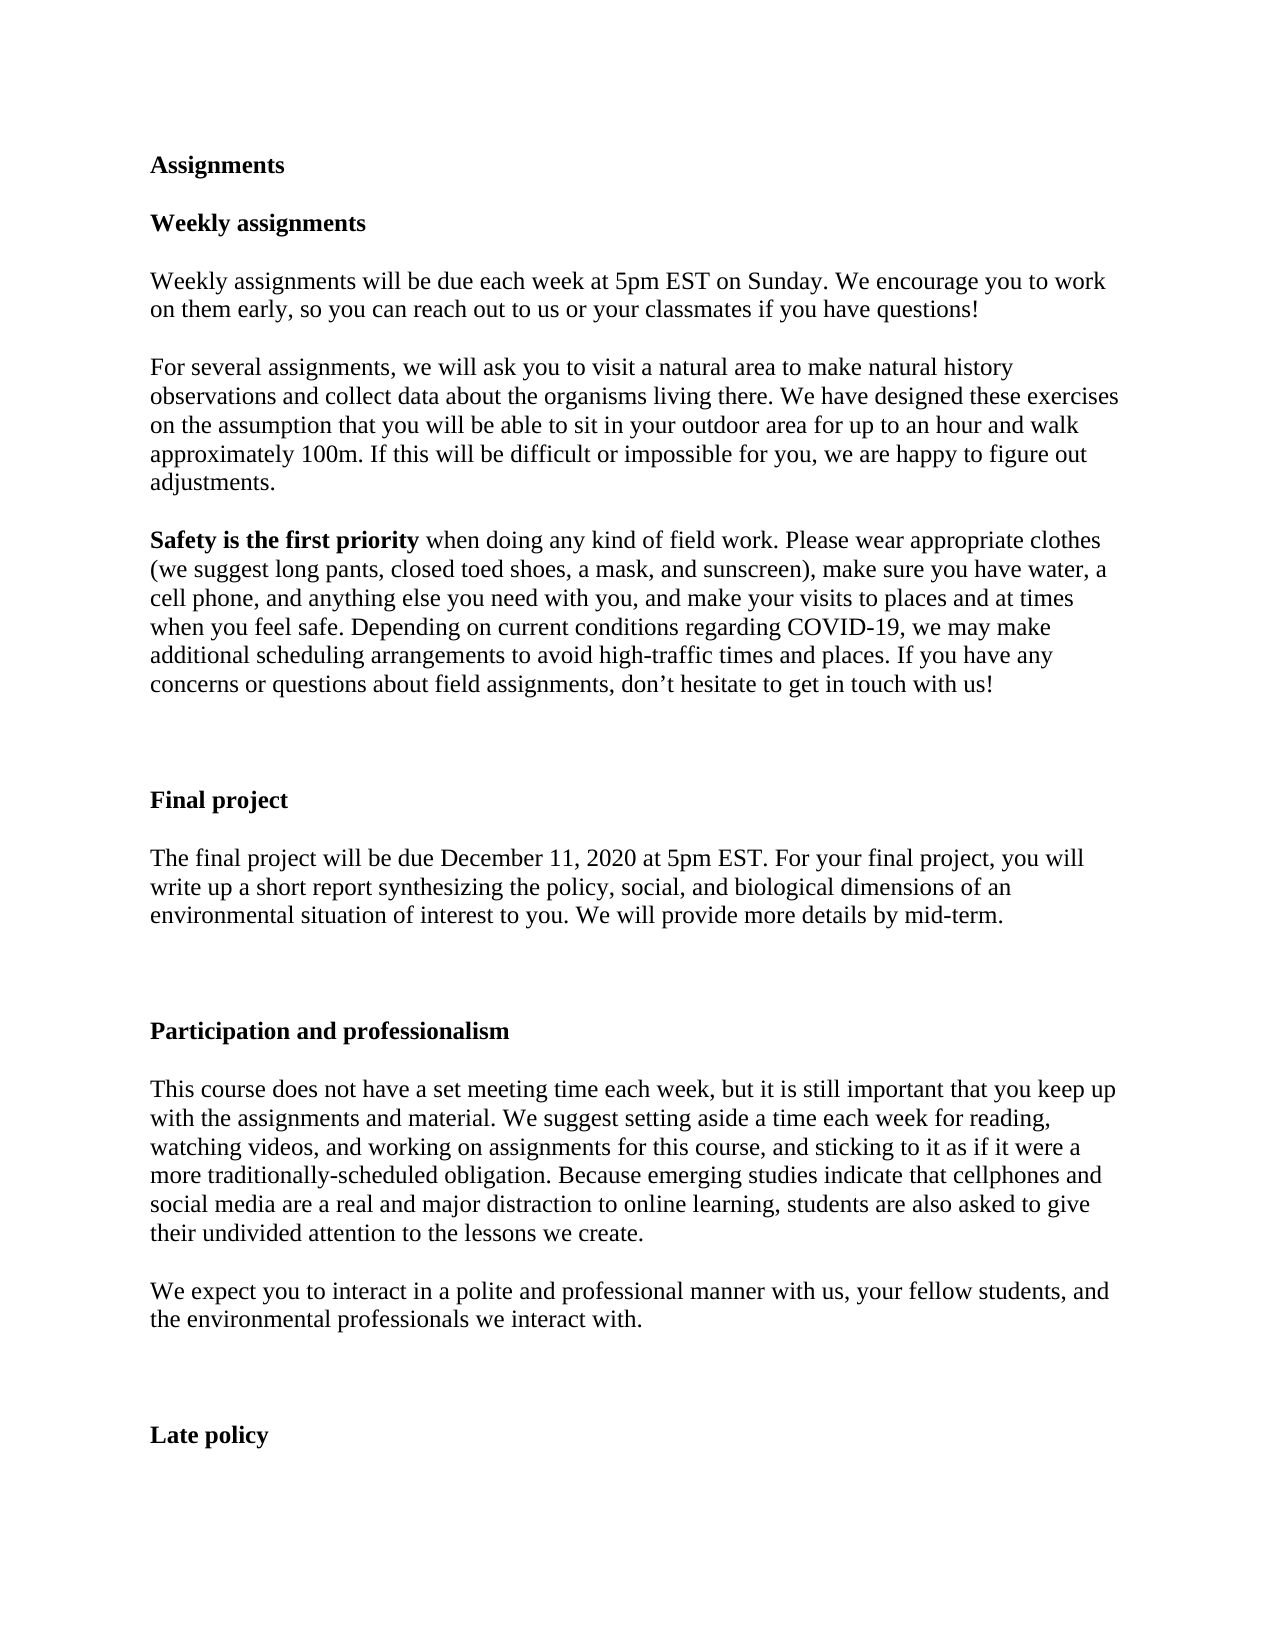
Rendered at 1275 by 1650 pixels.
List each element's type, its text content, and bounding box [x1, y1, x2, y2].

text We expect you to interact in a polite and professional manner with us, your fellow students, and the environmental professionals we interact with. [150, 1276, 1125, 1333]
text This course does not have a set meeting time each week, but it is still important that you keep up with the assignments and material. We suggest setting aside a time each week for reading, watching videos, and working on assignments for this course, and sticking to it as if it were a more traditionally-scheduled obligation. Because emerging studies indicate that cellphones and social media are a real and major distraction to online learning, students are also asked to give their undivided attention to the lessons we create. [150, 1074, 1125, 1247]
text For several assignments, we will ask you to visit a natural area to make natural history observations and collect data about the organisms living there. We have designed these exercises on the assumption that you will be able to sit in your outdoor area for up to an hour and walk approximately 100m. If this will be difficult or impossible for you, we are happy to figure out adjustments. [150, 352, 1125, 496]
text Participation and professionalism [150, 1016, 1125, 1045]
text Safety is the first priority when doing any kind of field work. Please wear appropriate clothes (we suggest long pants, closed toed shoes, a mask, and sunscreen), make sure you have water, a cell phone, and anything else you need with you, and make your visits to places and at times when you feel safe. Depending on current conditions regarding COVID-19, we may make additional scheduling arrangements to avoid high-traffic times and places. If you have any concerns or questions about field assignments, don’t hesitate to get in touch with us! [150, 525, 1125, 698]
text Final project [150, 785, 1125, 814]
text The final project will be due December 11, 2020 at 5pm EST. For your final project, you will write up a short report synthesizing the policy, social, and biological dimensions of an environmental situation of interest to you. We will provide more details by mid-term. [150, 843, 1125, 929]
text Weekly assignments will be due each week at 5pm EST on Sunday. We encourage you to work on them early, so you can reach out to us or your classmates if you have questions! [150, 266, 1125, 323]
text Assignments [150, 150, 1125, 179]
text Late policy [150, 1420, 1125, 1449]
text Weekly assignments [150, 208, 1125, 237]
